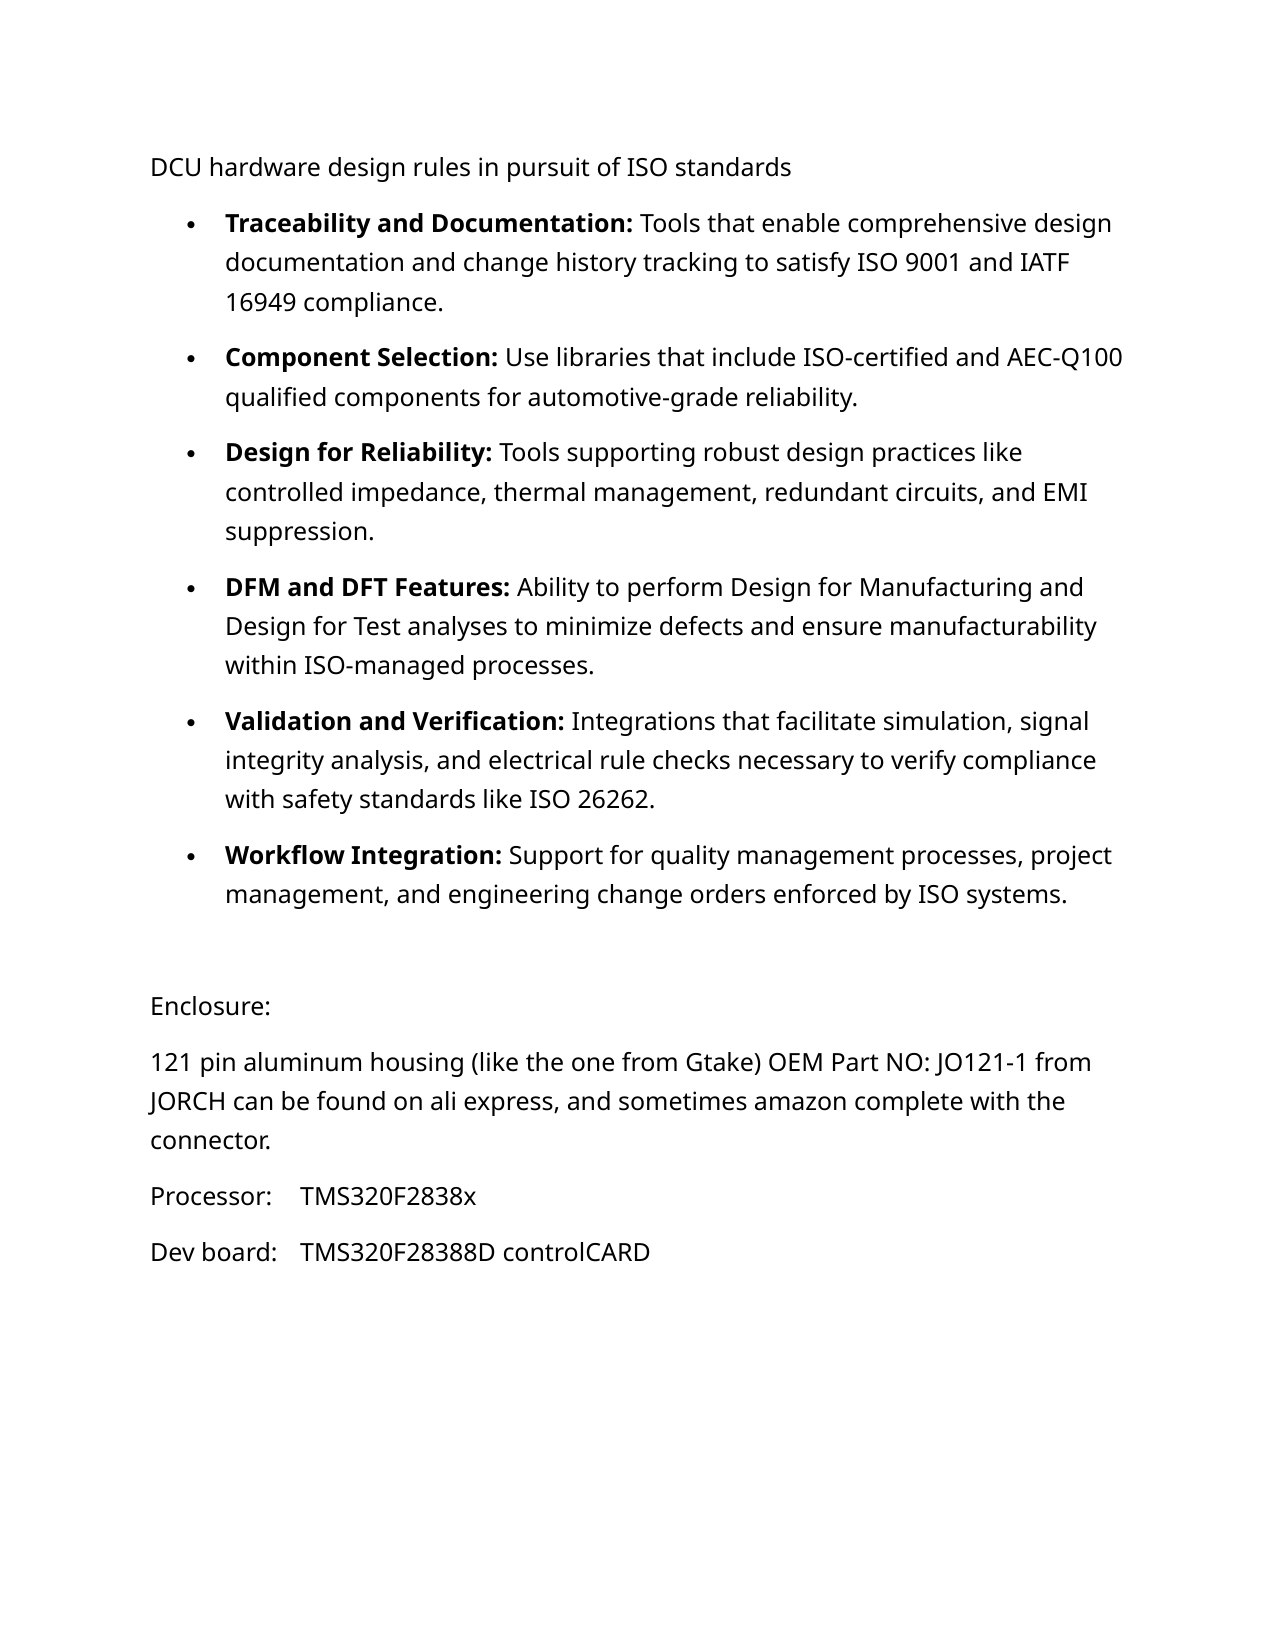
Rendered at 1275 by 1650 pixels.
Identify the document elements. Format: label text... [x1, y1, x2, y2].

text DCU hardware design rules in pursuit of ISO standards [150, 150, 1125, 184]
list Workflow Integration: Support for quality management processes, project management, and engineering change orders enforced by ISO systems. [187, 837, 1125, 911]
list Component Selection: Use libraries that include ISO-certified and AEC-Q100 qualified components for automotive-grade reliability. [187, 340, 1125, 413]
list Traceability and Documentation: Tools that enable comprehensive design documentation and change history tracking to satisfy ISO 9001 and IATF 16949 compliance. [187, 206, 1125, 318]
list DFM and DFT Features: Ability to perform Design for Manufacturing and Design for Test analyses to minimize defects and ensure manufacturability within ISO-managed processes. [187, 569, 1125, 682]
text 121 pin aluminum housing (like the one from Gtake) OEM Part NO: JO121-1 from JORCH can be found on ali express, and sometimes amazon complete with the connector. [150, 1044, 1125, 1157]
text Enclosure: [150, 988, 1125, 1022]
list Design for Reliability: Tools supporting robust design practices like controlled impedance, thermal management, redundant circuits, and EMI suppression. [187, 435, 1125, 547]
list Validation and Verification: Integrations that facilitate simulation, signal integrity analysis, and electrical rule checks necessary to verify compliance with safety standards like ISO 26262. [187, 703, 1125, 816]
text Processor: TMS320F2838x [150, 1178, 1125, 1212]
text Dev board: TMS320F28388D controlCARD [150, 1234, 1125, 1268]
